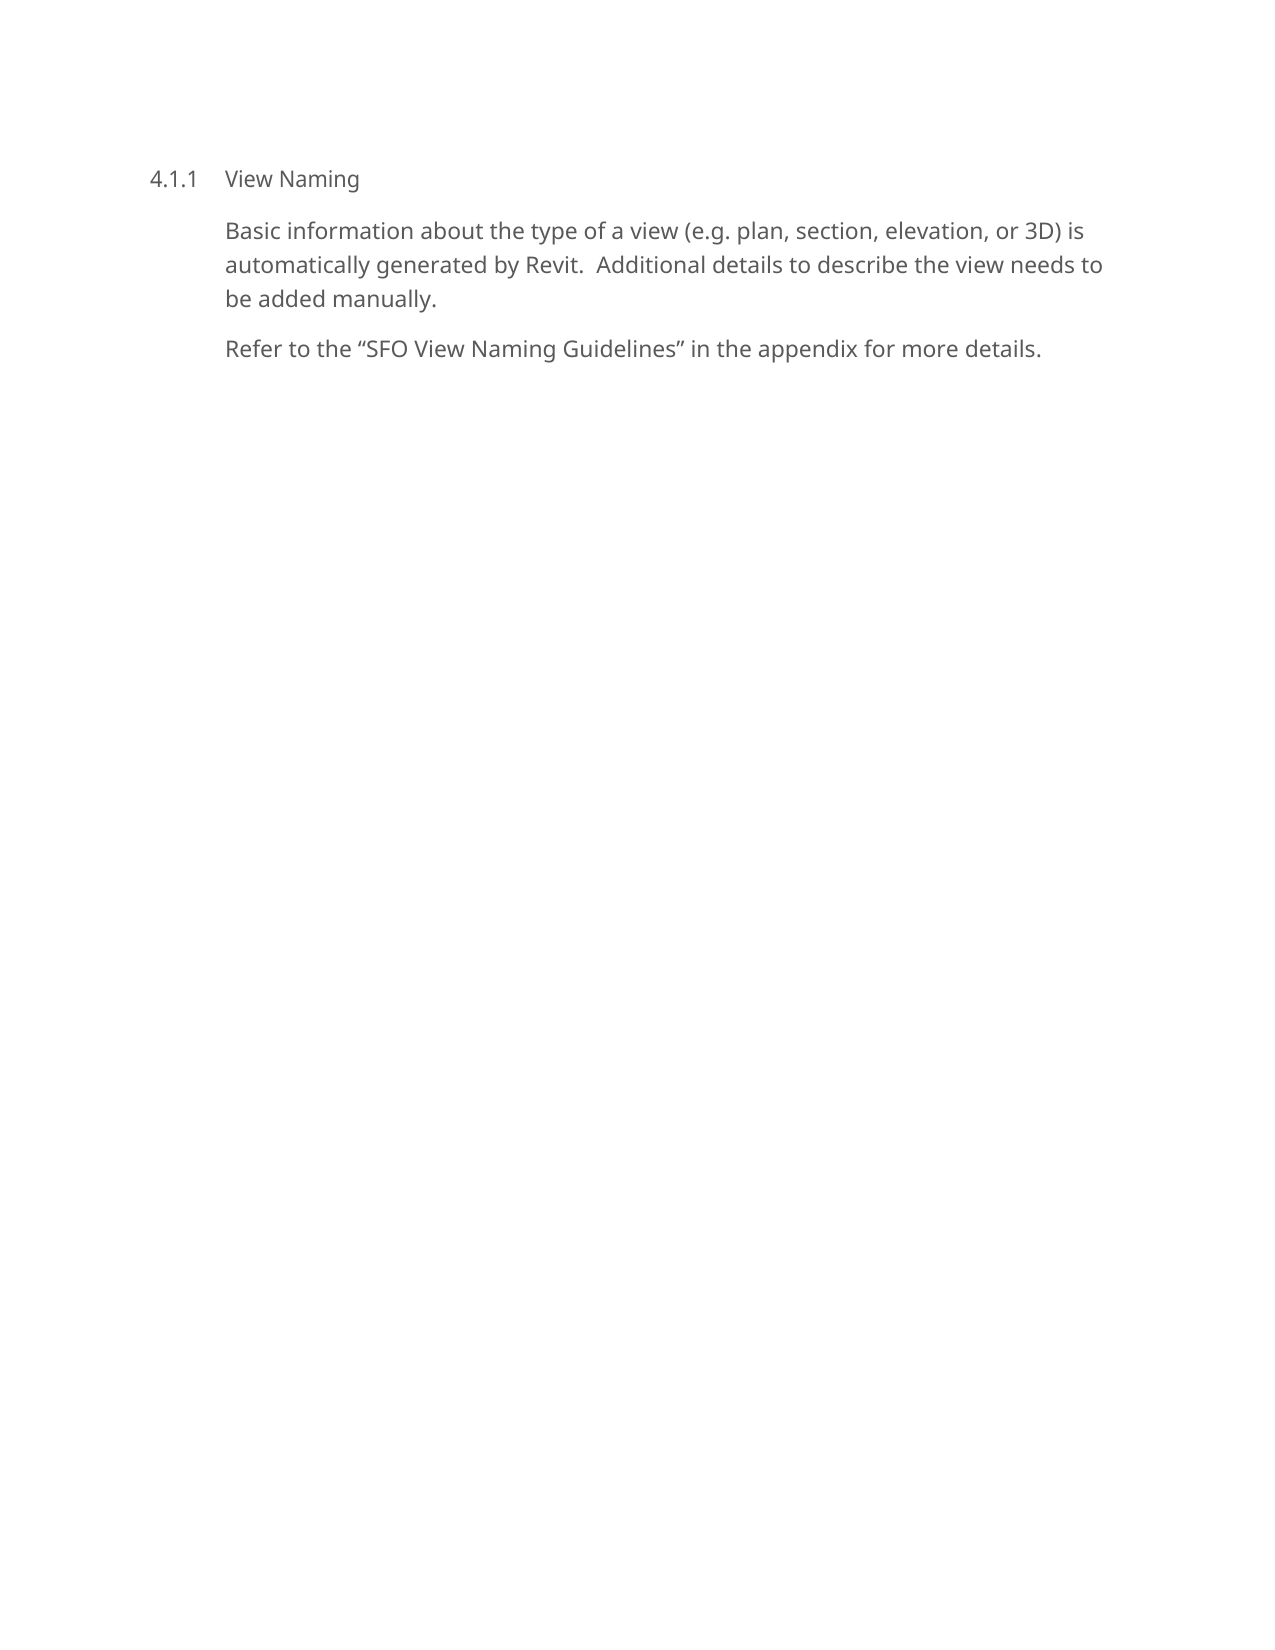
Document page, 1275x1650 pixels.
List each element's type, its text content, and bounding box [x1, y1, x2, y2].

text Refer to the “SFO View Naming Guidelines” in the appendix for more details. [225, 333, 1125, 364]
text Basic information about the type of a view (e.g. plan, section, elevation, or 3D) is automatically generated by Revit. Additional details to describe the view needs to be added manually. [225, 215, 1125, 314]
subtitle View Naming [150, 162, 1125, 194]
